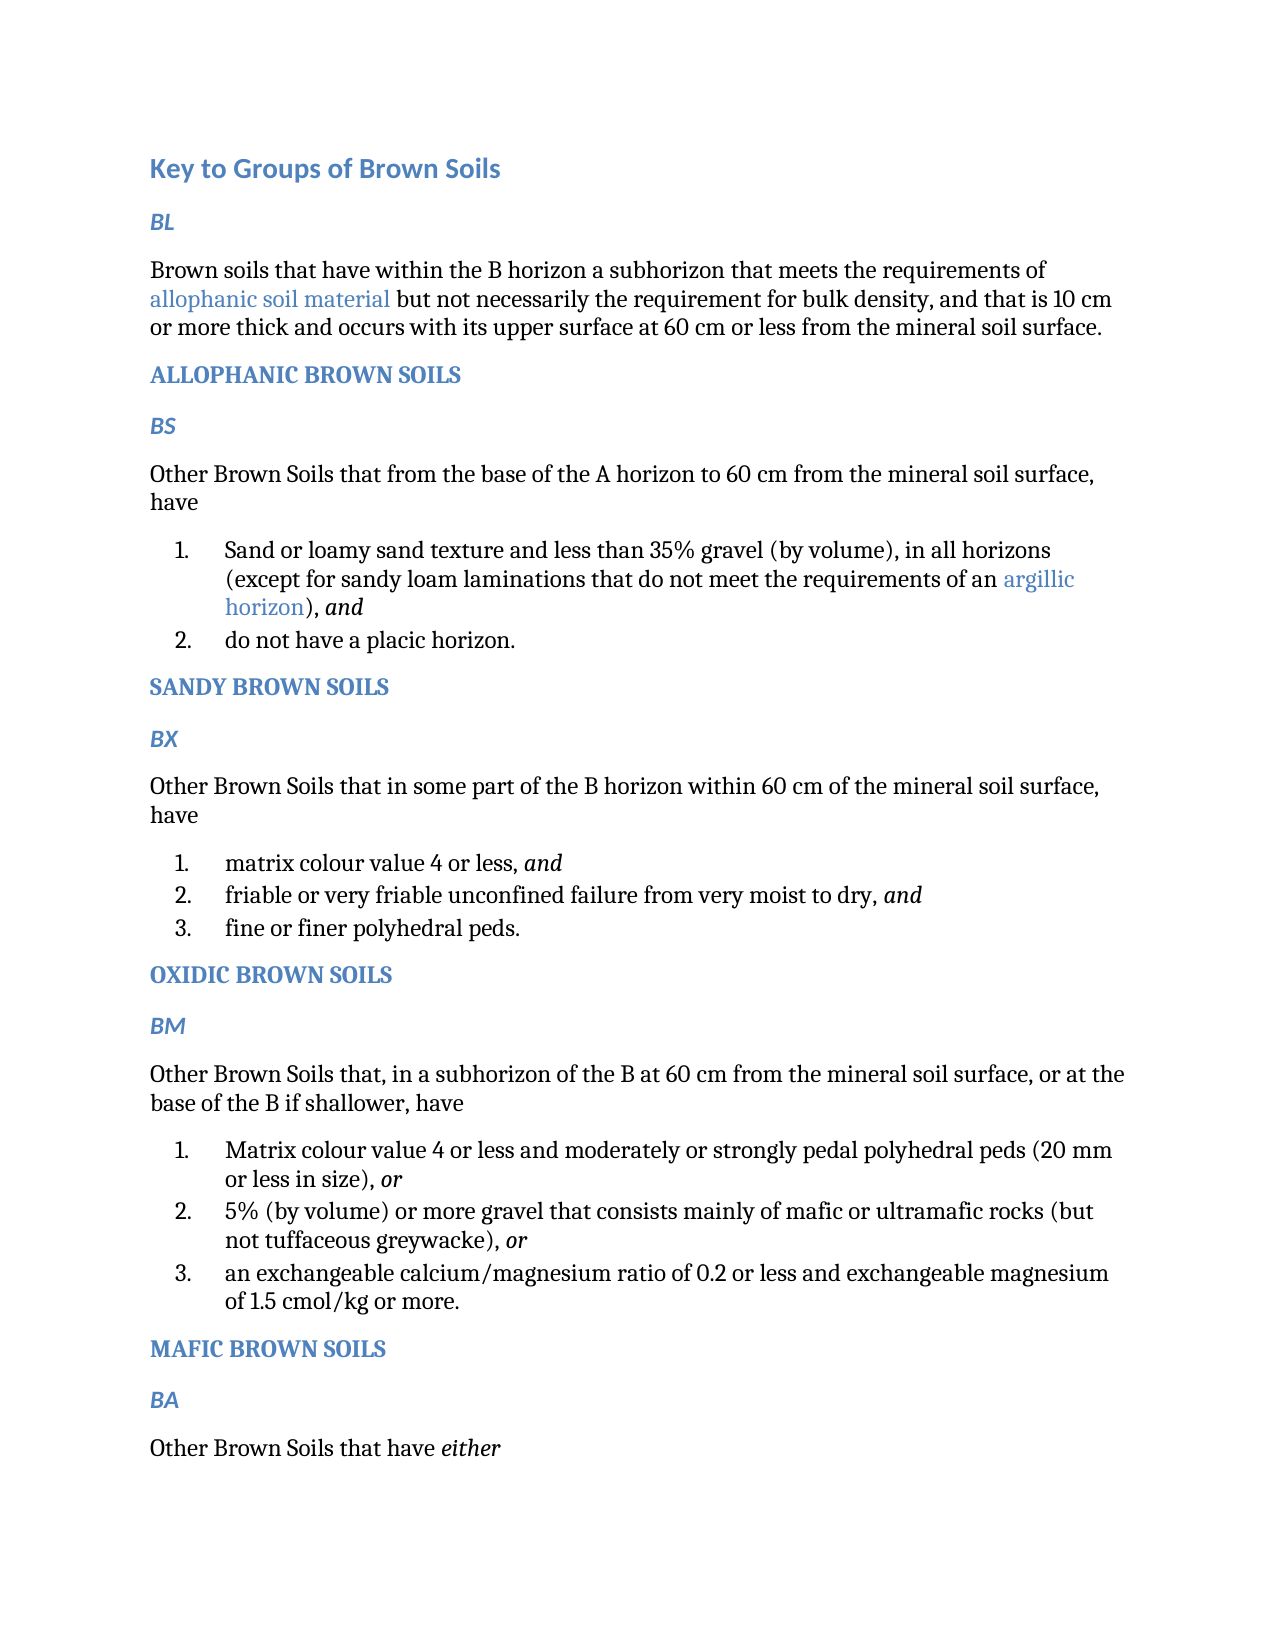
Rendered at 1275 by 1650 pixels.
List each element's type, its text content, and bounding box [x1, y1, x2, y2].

subtitle Key to Groups of Brown Soils [150, 150, 1125, 186]
list Sand or loamy sand texture and less than 35% gravel (by volume), in all horizons (except for sandy loam laminations that do not meet the requirements of an argillic horizon), and [175, 536, 1125, 622]
text Other Brown Soils that, in a subhorizon of the B at 60 cm from the mineral soil surface, or at the base of the B if shallower, have [150, 1060, 1125, 1117]
list an exchangeable calcium/magnesium ratio of 0.2 or less and exchangeable magnesium of 1.5 cmol/kg or more. [175, 1258, 1125, 1316]
subtitle BA [150, 1384, 1125, 1415]
list friable or very friable unconfined failure from very moist to dry, and [175, 881, 1125, 910]
text Other Brown Soils that from the base of the A horizon to 60 cm from the mineral soil surface, have [150, 459, 1125, 517]
list 5% (by volume) or more gravel that consists mainly of mafic or ultramafic rocks (but not tuffaceous greywacke), or [175, 1197, 1125, 1255]
subtitle BS [150, 410, 1125, 441]
subtitle BM [150, 1011, 1125, 1041]
list matrix colour value 4 or less, and [175, 848, 1125, 877]
text Other Brown Soils that have either [150, 1434, 1125, 1462]
subtitle BL [150, 206, 1125, 237]
subtitle BX [150, 723, 1125, 753]
text Brown soils that have within the B horizon a subhorizon that meets the requirements of allophanic soil material but not necessarily the requirement for bulk density, and that is 10 cm or more thick and occurs with its upper surface at 60 cm or less from the mineral soil surface. [150, 256, 1125, 342]
list do not have a placic horizon. [175, 626, 1125, 654]
text SANDY BROWN SOILS [150, 673, 1125, 702]
text Other Brown Soils that in some part of the B horizon within 60 cm of the mineral soil surface, have [150, 772, 1125, 830]
text ALLOPHANIC BROWN SOILS [150, 361, 1125, 389]
list fine or finer polyhedral peds. [175, 913, 1125, 942]
text MAFIC BROWN SOILS [150, 1335, 1125, 1363]
text OXIDIC BROWN SOILS [150, 961, 1125, 990]
list Matrix colour value 4 or less and moderately or strongly pedal polyhedral peds (20 mm or less in size), or [175, 1136, 1125, 1193]
